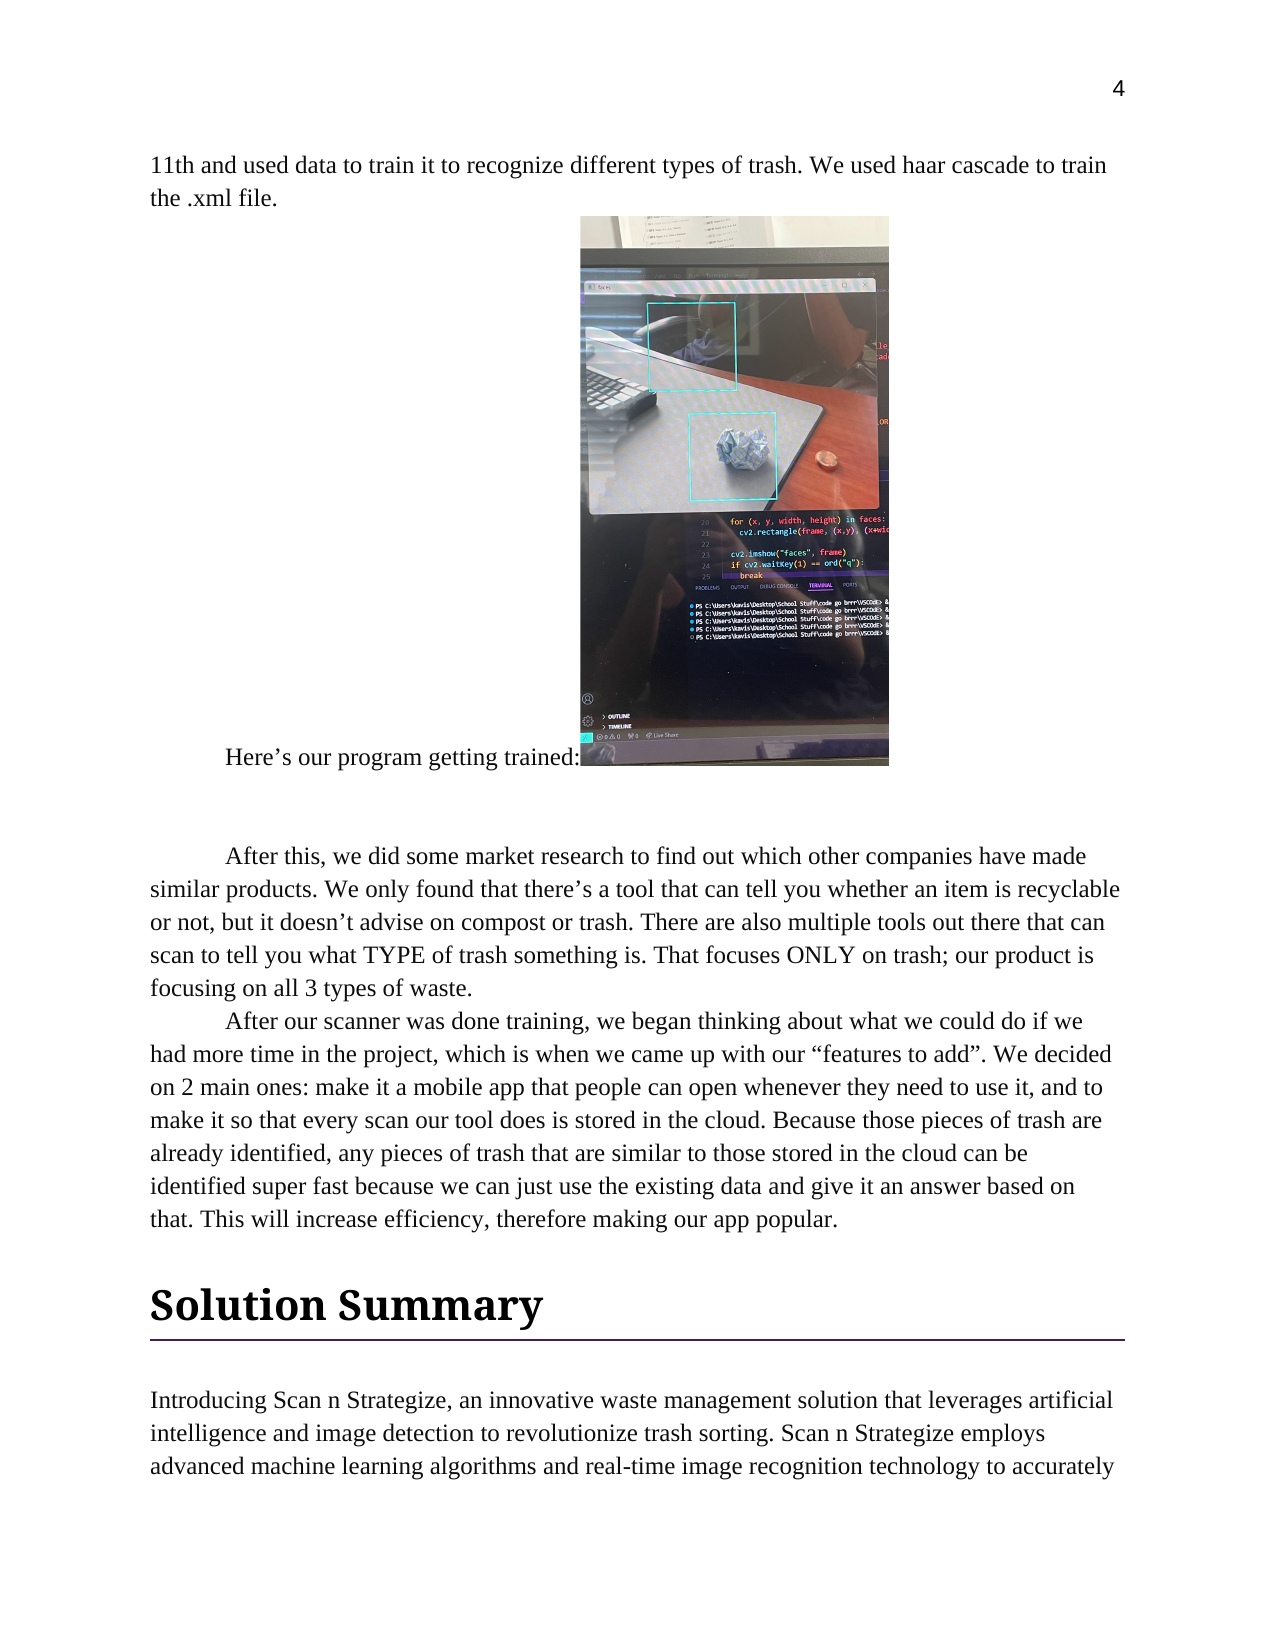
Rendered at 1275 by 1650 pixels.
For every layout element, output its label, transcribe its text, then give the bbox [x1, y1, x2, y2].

subtitle Solution Summary [150, 1276, 1125, 1339]
text After this, we did some market research to find out which other companies have made similar products. We only found that there’s a tool that can tell you whether an item is recyclable or not, but it doesn’t advise on compost or trash. There are also multiple tools out there that can scan to tell you what TYPE of trash something is. That focuses ONLY on trash; our product is focusing on all 3 types of waste. [150, 841, 1125, 1002]
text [150, 150, 1125, 212]
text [150, 1385, 1125, 1480]
picture [580, 216, 889, 766]
text After our scanner was done training, we began thinking about what we could do if we had more time in the project, which is when we came up with our “features to add”. We decided on 2 main ones: make it a mobile app that people can open whenever they need to use it, and to make it so that every scan our tool does is stored in the cloud. Because those pieces of trash are already identified, any pieces of trash that are similar to those stored in the cloud can be identified super fast because we can just use the existing data and give it an answer based on that. This will increase efficiency, therefore making our app popular. [150, 1006, 1125, 1233]
text Here’s our program getting trained: [150, 216, 580, 771]
